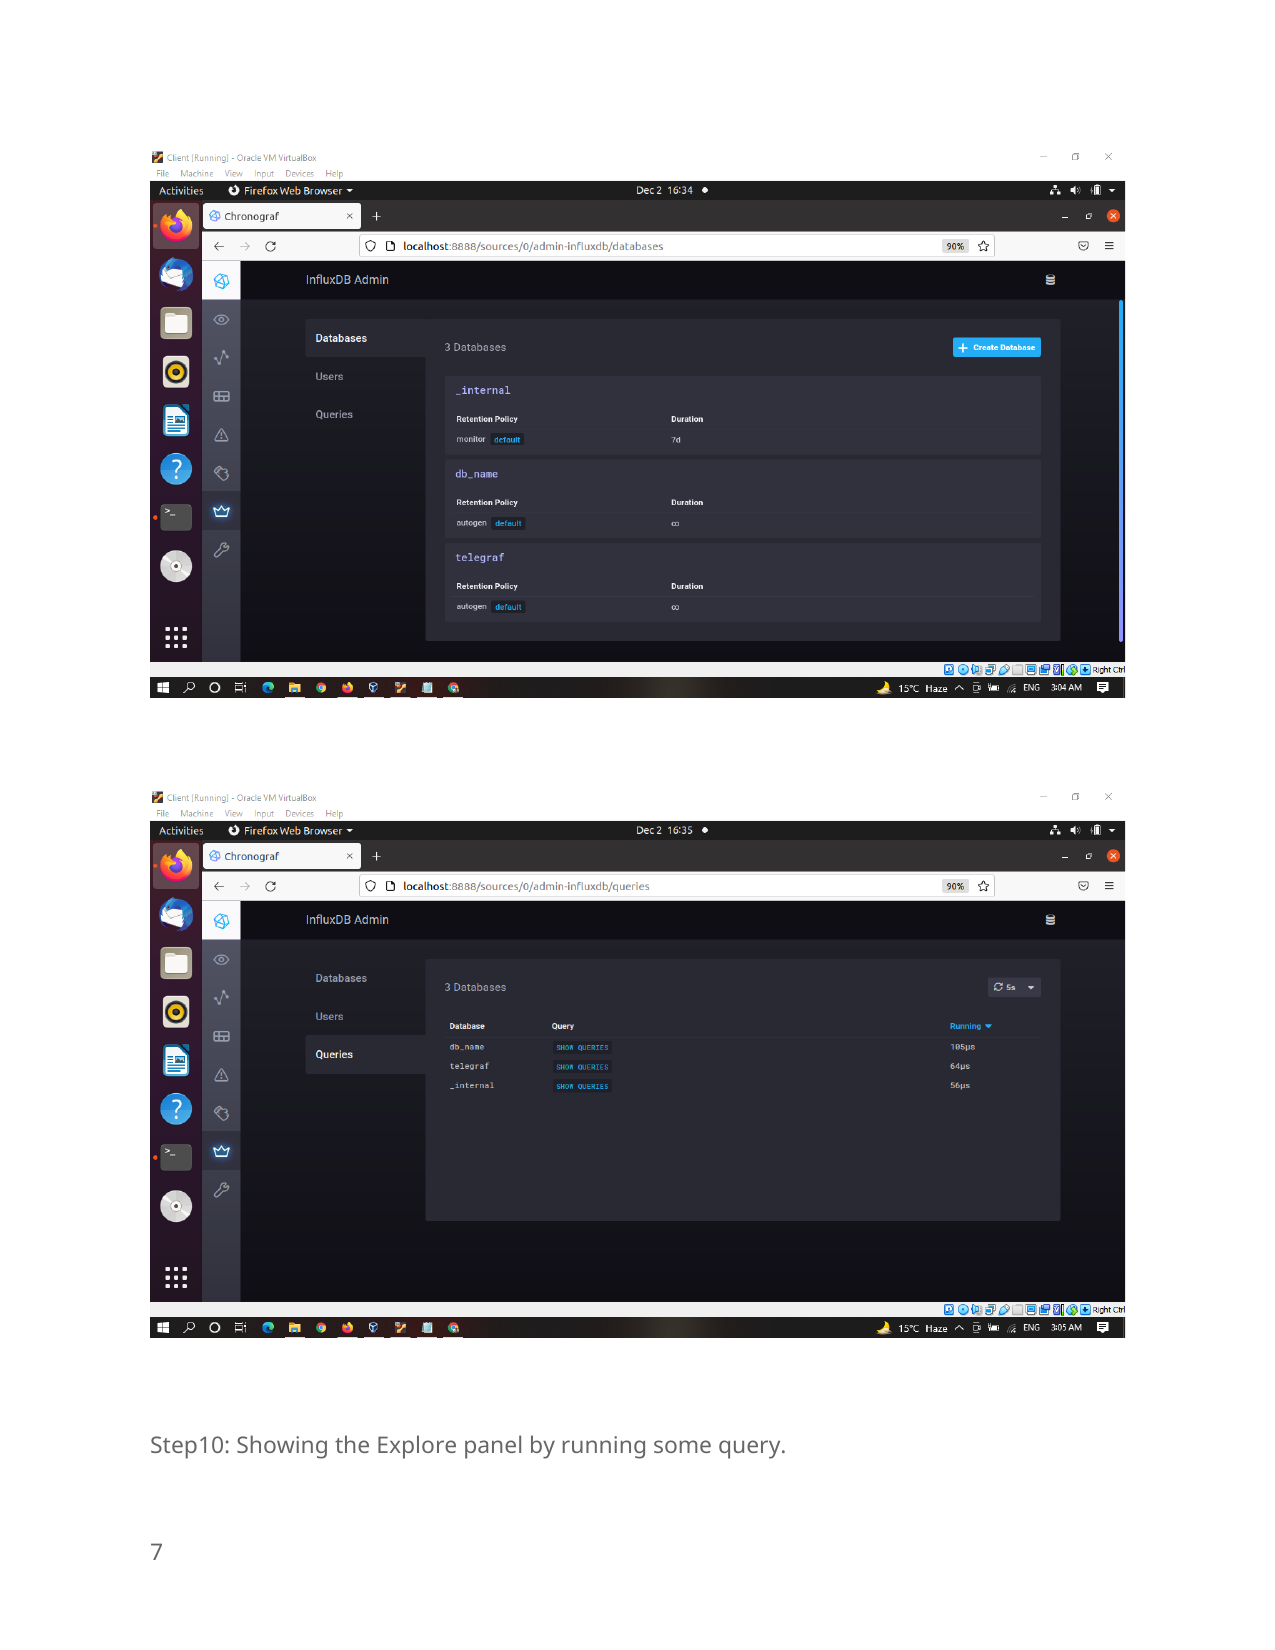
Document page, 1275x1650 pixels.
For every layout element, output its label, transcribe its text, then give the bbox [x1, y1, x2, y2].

picture [150, 150, 1125, 698]
text Step10: Showing the Explore panel by running some query. [150, 1429, 1125, 1460]
picture [150, 789, 1125, 1338]
